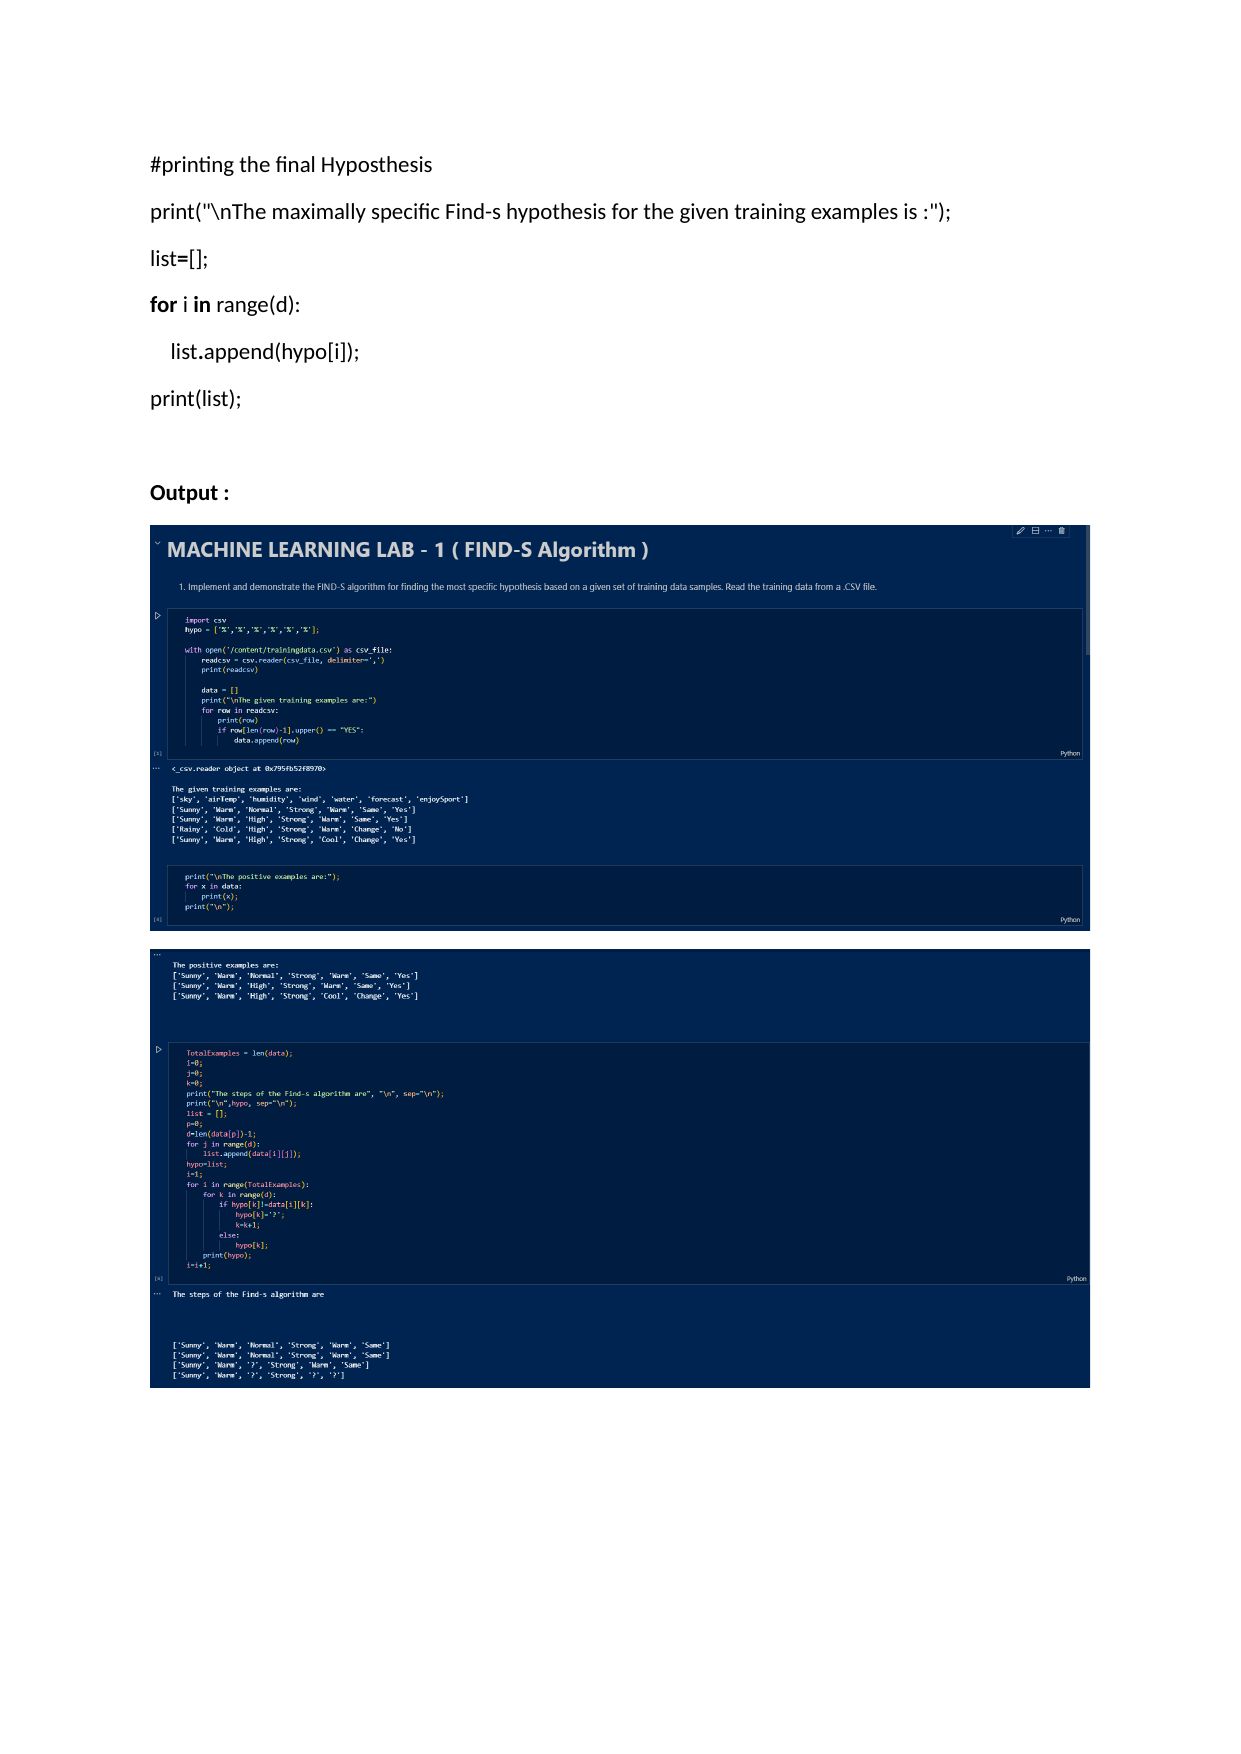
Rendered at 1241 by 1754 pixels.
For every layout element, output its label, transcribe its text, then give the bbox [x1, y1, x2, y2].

text #printing the final Hyposthesis [150, 150, 1090, 178]
text print(list); [150, 384, 1090, 412]
text Output : [150, 478, 1090, 506]
text list=[]; [150, 244, 1090, 272]
text list.append(hypo[i]); [150, 337, 1090, 366]
text print("\nThe maximally specific Find-s hypothesis for the given training examples is :"); [150, 197, 1090, 225]
picture [150, 525, 1091, 931]
picture [150, 949, 1091, 1388]
text for i in range(d): [150, 291, 1090, 319]
